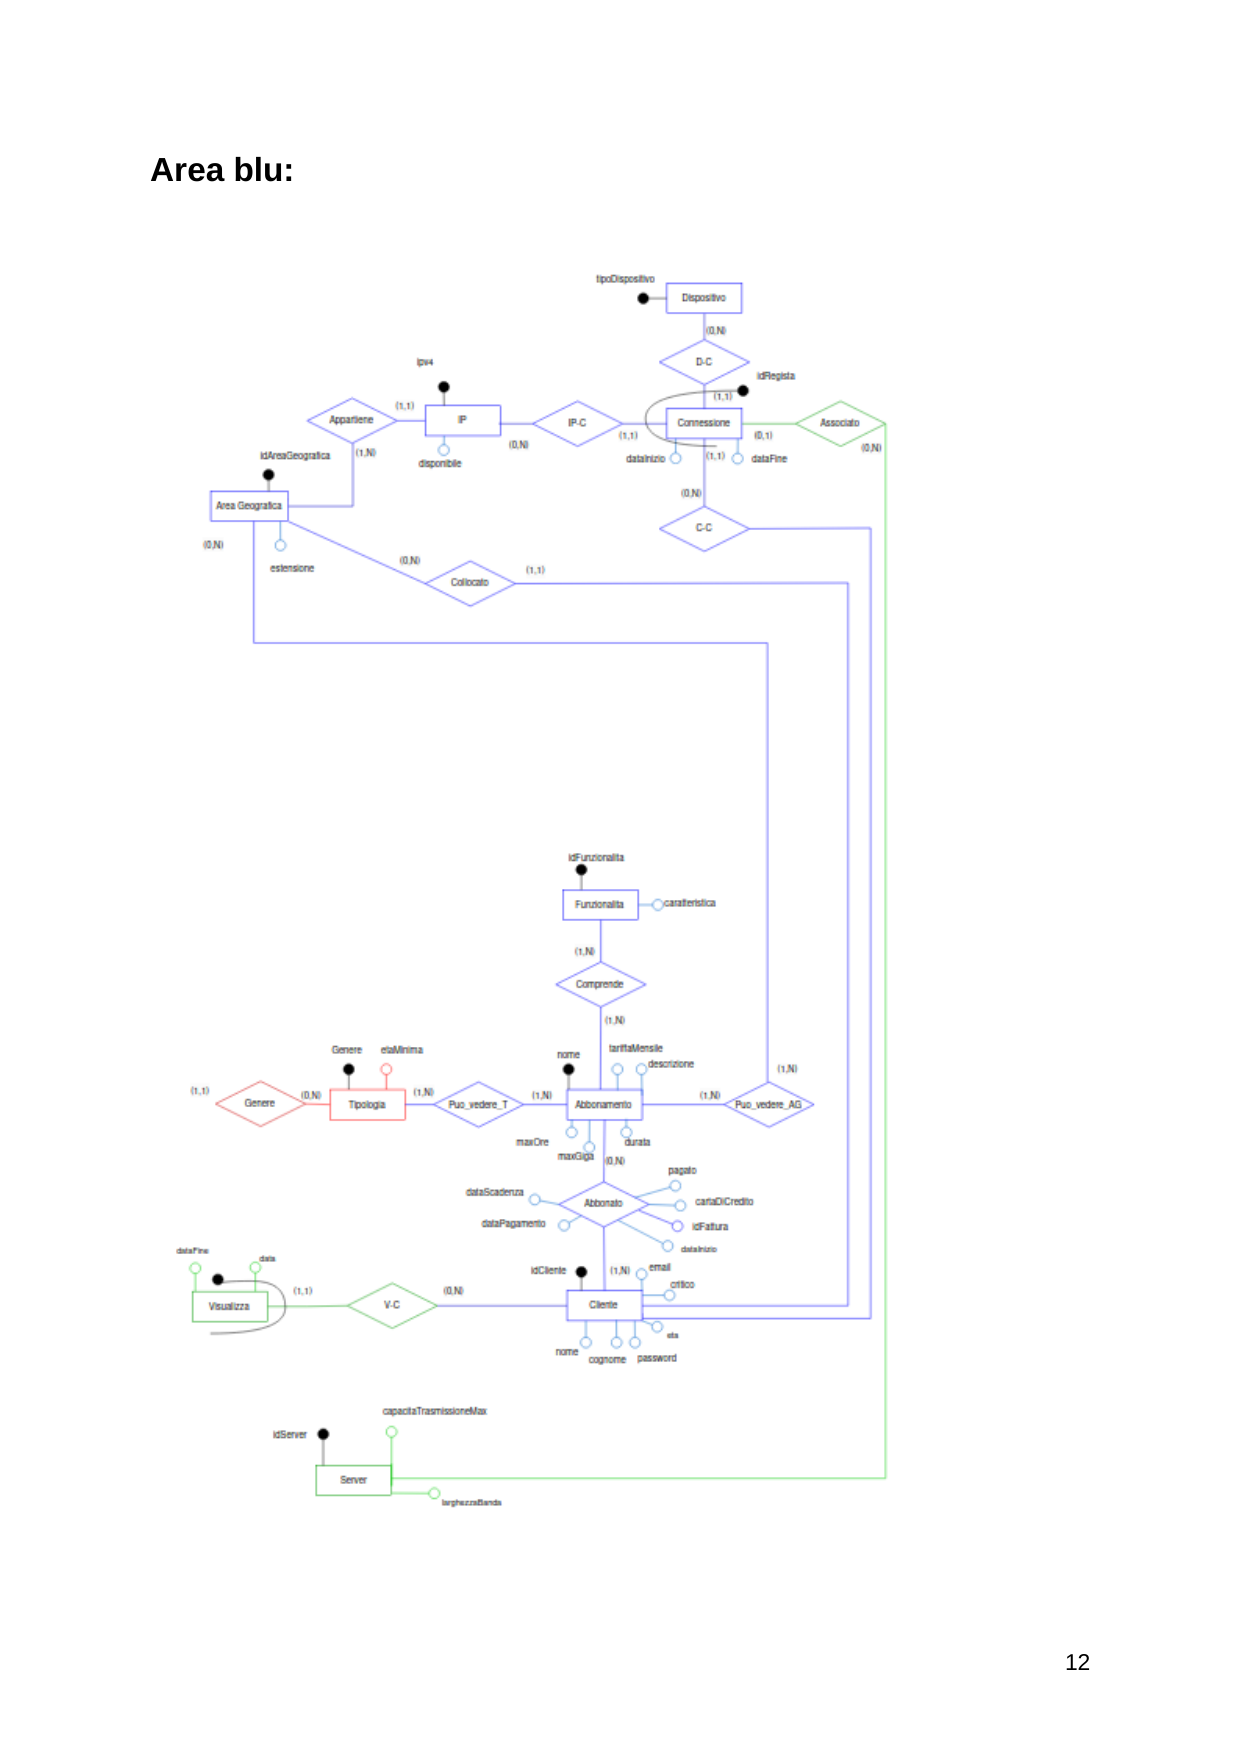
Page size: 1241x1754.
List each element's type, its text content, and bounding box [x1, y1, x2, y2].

picture [150, 226, 905, 1548]
subtitle Area blu: [150, 150, 1090, 188]
